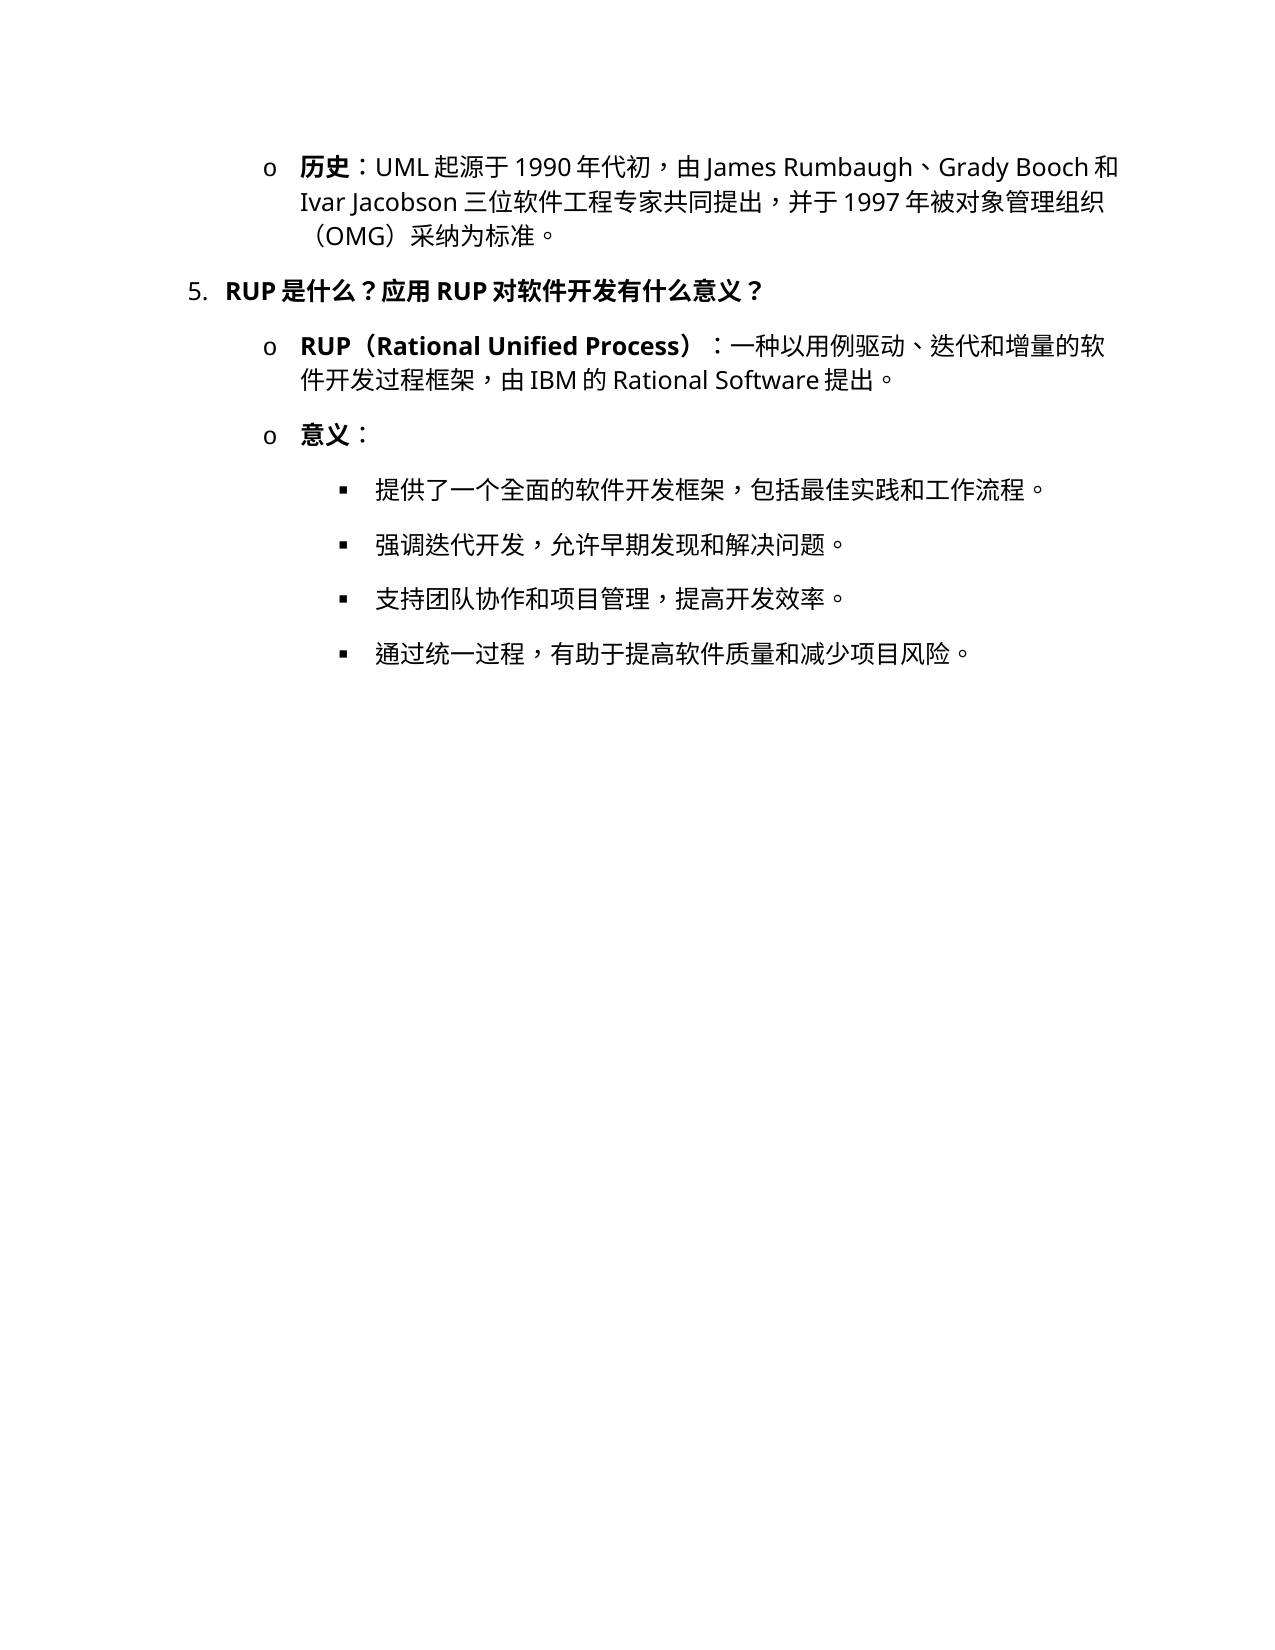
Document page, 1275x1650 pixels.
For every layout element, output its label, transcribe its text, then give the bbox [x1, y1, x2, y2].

list 强调迭代开发，允许早期发现和解决问题。 [337, 527, 1125, 561]
list 通过统一过程，有助于提高软件质量和减少项目风险。 [337, 637, 1125, 671]
list 意义： [262, 417, 1125, 452]
list 提供了一个全面的软件开发框架，包括最佳实践和工作流程。 [337, 472, 1125, 506]
list 历史：UML起源于1990年代初，由James Rumbaugh、Grady Booch和Ivar Jacobson三位软件工程专家共同提出，并于1997年被对象管理组织（OMG）采纳为标准。 [262, 150, 1125, 252]
list RUP（Rational Unified Process）：一种以用例驱动、迭代和增量的软件开发过程框架，由IBM的Rational Software提出。 [262, 328, 1125, 396]
list 支持团队协作和项目管理，提高开发效率。 [337, 582, 1125, 616]
list RUP是什么？应用RUP对软件开发有什么意义？ [187, 273, 1125, 307]
